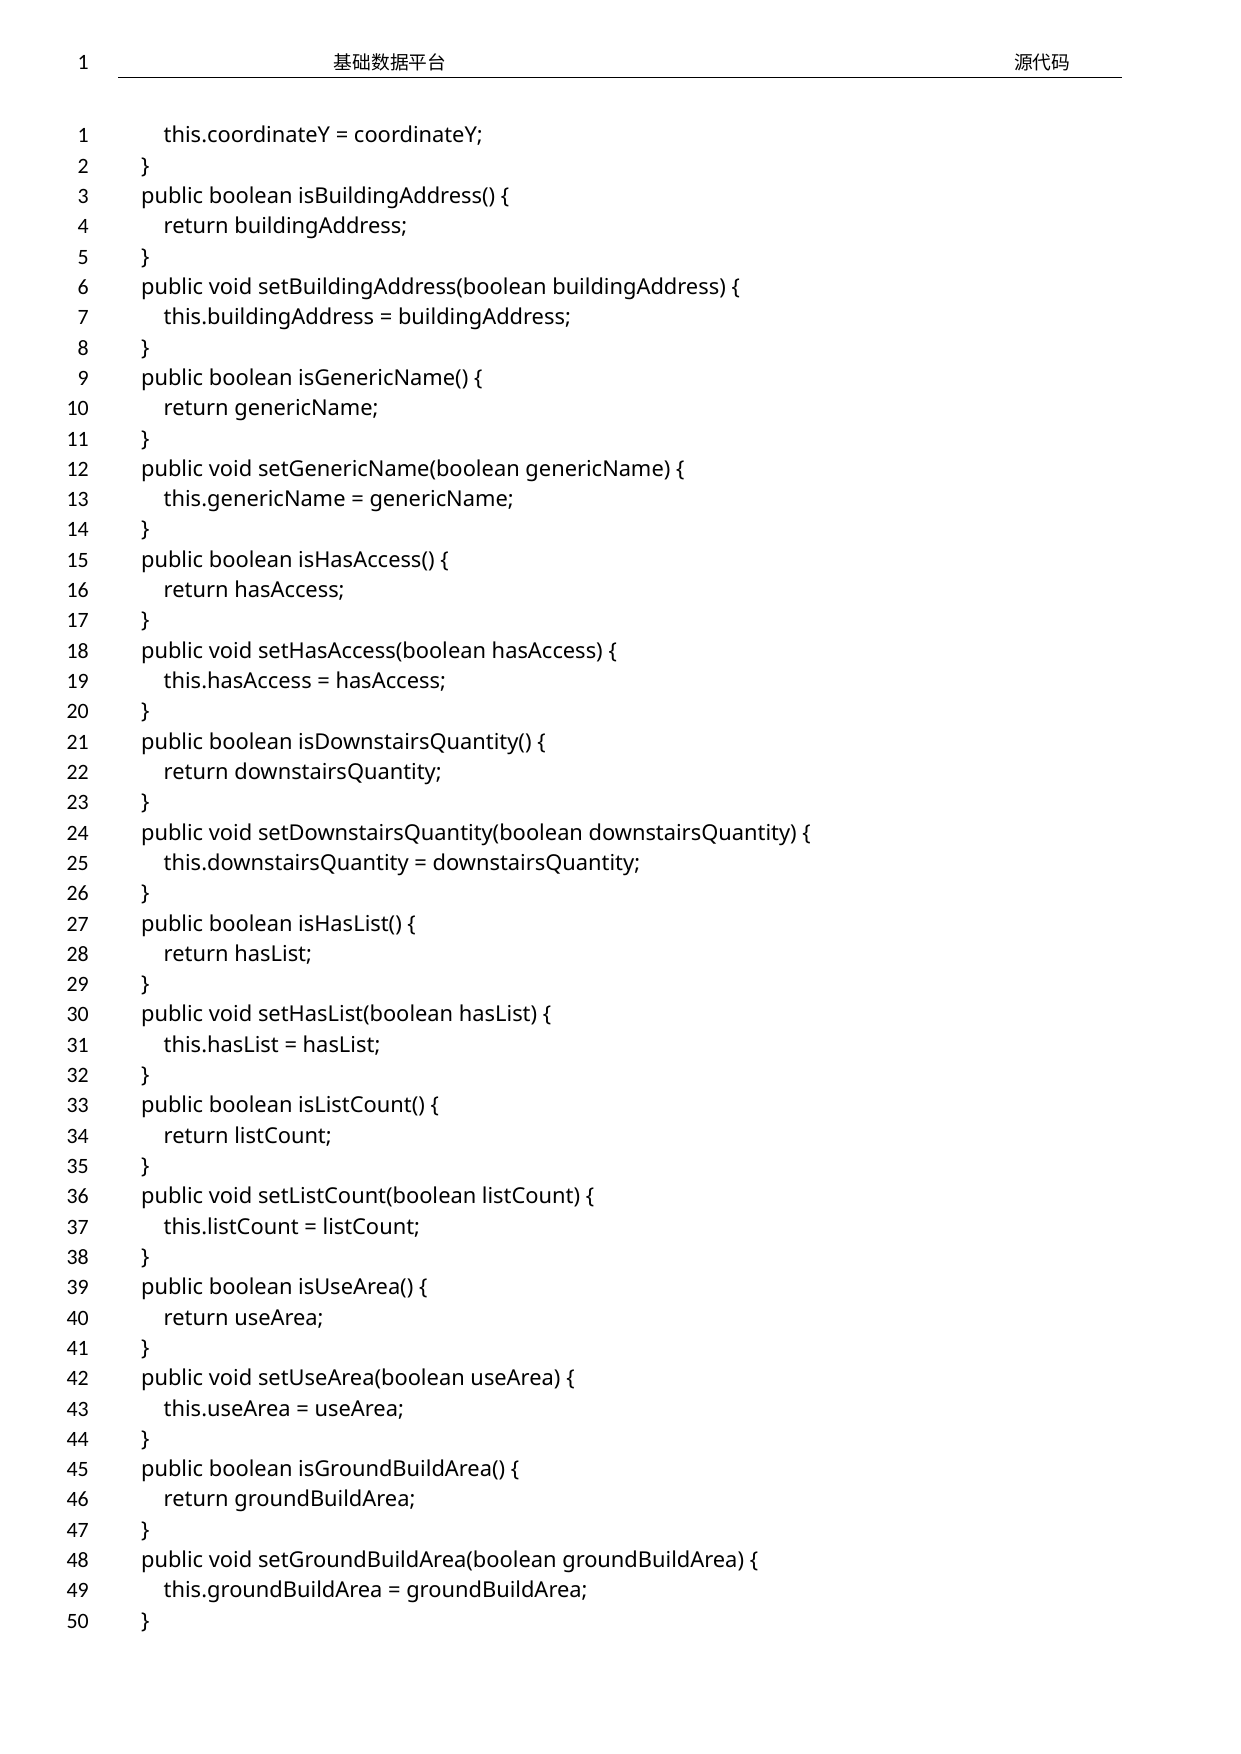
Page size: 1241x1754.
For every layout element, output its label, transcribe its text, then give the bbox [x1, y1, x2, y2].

text } [118, 1059, 1122, 1089]
text this.groundBuildArea = groundBuildArea; [118, 1574, 1122, 1604]
text public boolean isListCount() { [118, 1089, 1122, 1119]
text } [118, 1513, 1122, 1544]
text } [118, 513, 1122, 543]
text } [118, 1332, 1122, 1362]
text } [118, 968, 1122, 998]
text public void setBuildingAddress(boolean buildingAddress) { [118, 271, 1122, 301]
text } [118, 1241, 1122, 1271]
text } [118, 1423, 1122, 1453]
text public boolean isUseArea() { [118, 1271, 1122, 1301]
text return hasAccess; [118, 574, 1122, 604]
text public void setGenericName(boolean genericName) { [118, 453, 1122, 483]
text public void setDownstairsQuantity(boolean downstairsQuantity) { [118, 816, 1122, 847]
text return buildingAddress; [118, 210, 1122, 240]
text this.buildingAddress = buildingAddress; [118, 301, 1122, 331]
text this.hasAccess = hasAccess; [118, 665, 1122, 695]
text this.coordinateY = coordinateY; [118, 119, 1122, 149]
text public boolean isGenericName() { [118, 362, 1122, 392]
text public void setGroundBuildArea(boolean groundBuildArea) { [118, 1544, 1122, 1574]
text } [118, 1604, 1122, 1635]
text this.downstairsQuantity = downstairsQuantity; [118, 847, 1122, 877]
text } [118, 1150, 1122, 1180]
text public void setListCount(boolean listCount) { [118, 1180, 1122, 1210]
text } [118, 331, 1122, 362]
text return downstairsQuantity; [118, 756, 1122, 786]
text this.listCount = listCount; [118, 1210, 1122, 1241]
text } [118, 786, 1122, 816]
text } [118, 422, 1122, 453]
text public void setHasList(boolean hasList) { [118, 998, 1122, 1028]
text return groundBuildArea; [118, 1483, 1122, 1513]
text } [118, 604, 1122, 634]
text return listCount; [118, 1119, 1122, 1150]
text } [118, 240, 1122, 271]
text } [118, 695, 1122, 725]
text } [118, 149, 1122, 180]
text this.useArea = useArea; [118, 1392, 1122, 1423]
text this.hasList = hasList; [118, 1028, 1122, 1059]
text public boolean isHasList() { [118, 907, 1122, 938]
text } [118, 877, 1122, 907]
text return hasList; [118, 938, 1122, 968]
text this.genericName = genericName; [118, 483, 1122, 513]
text public boolean isHasAccess() { [118, 543, 1122, 574]
text public boolean isGroundBuildArea() { [118, 1453, 1122, 1483]
text public boolean isBuildingAddress() { [118, 180, 1122, 210]
text public boolean isDownstairsQuantity() { [118, 725, 1122, 756]
text return useArea; [118, 1301, 1122, 1332]
text public void setHasAccess(boolean hasAccess) { [118, 634, 1122, 665]
text public void setUseArea(boolean useArea) { [118, 1362, 1122, 1392]
text return genericName; [118, 392, 1122, 422]
